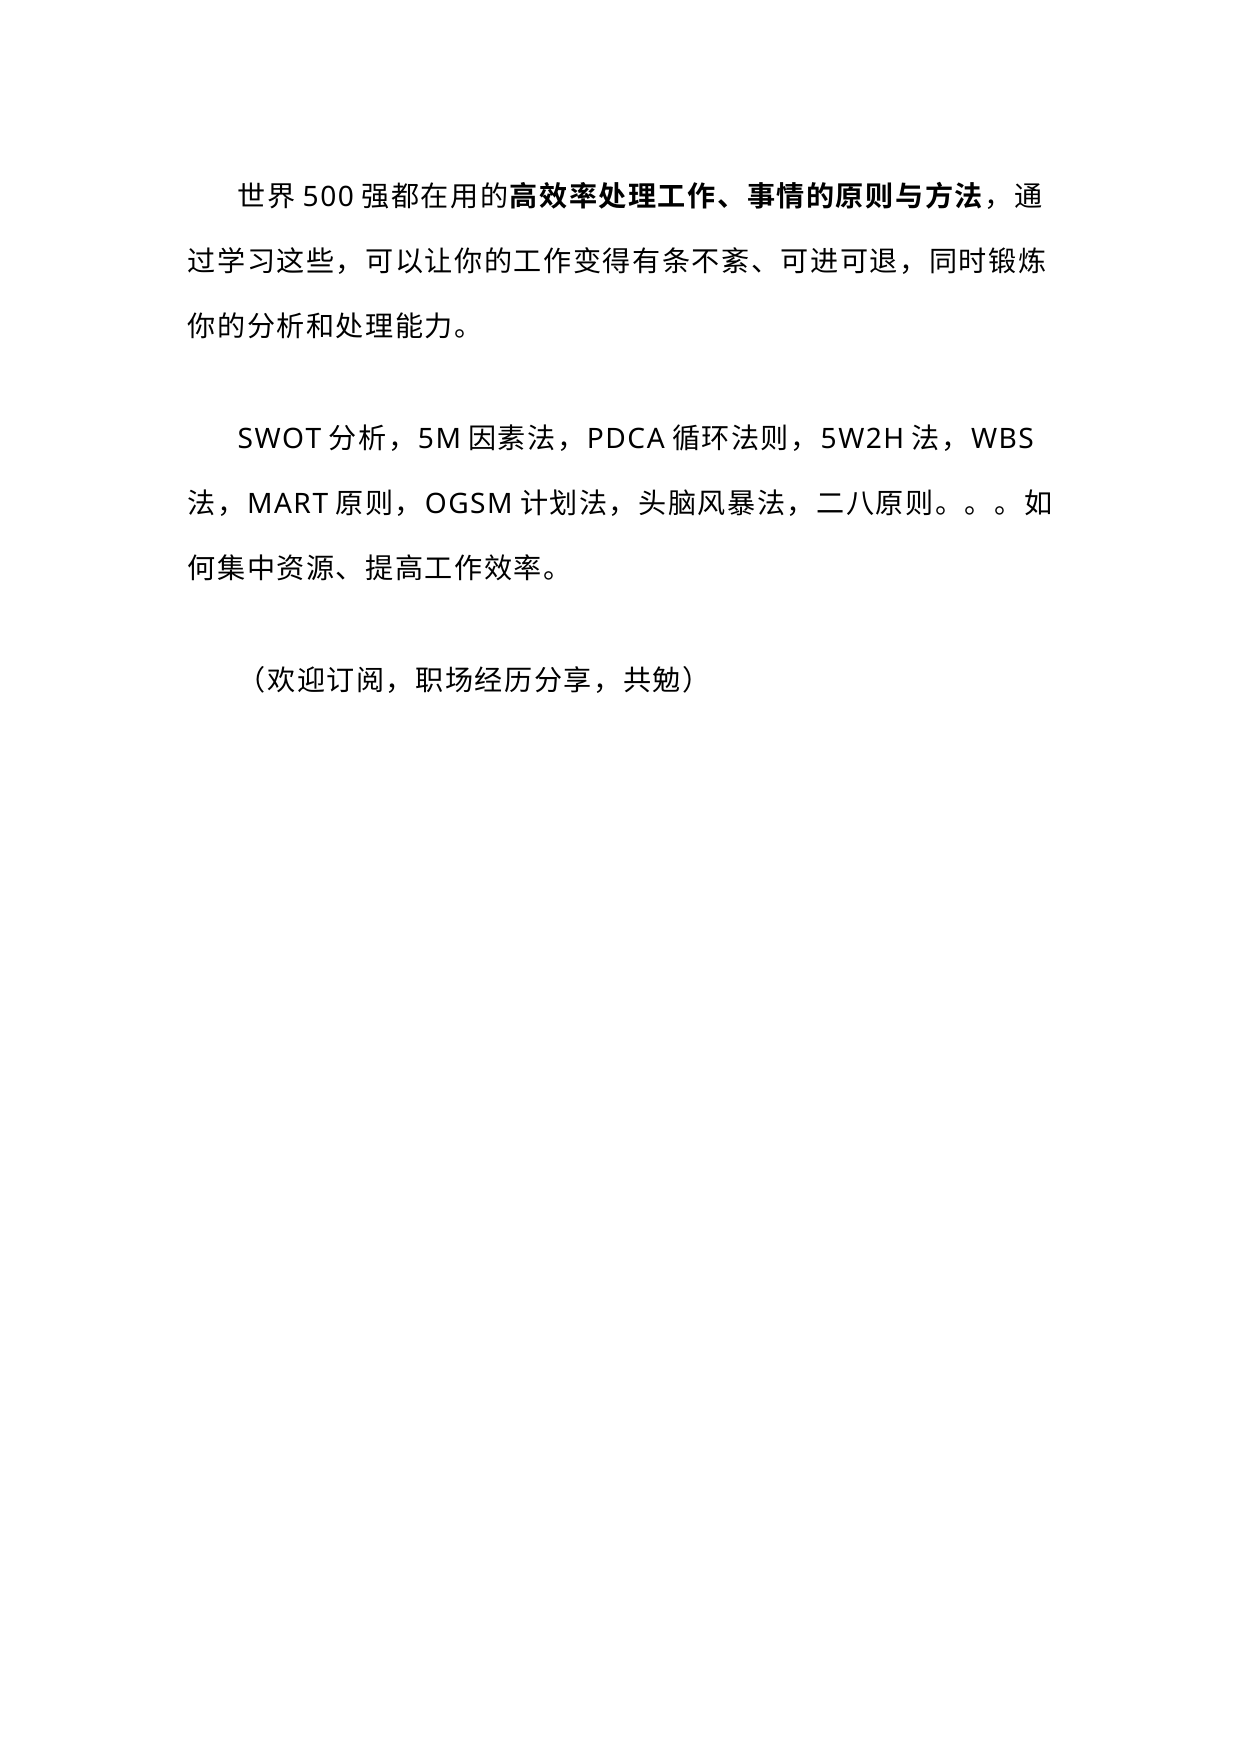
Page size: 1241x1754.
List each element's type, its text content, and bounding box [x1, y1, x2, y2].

text （欢迎订阅，职场经历分享，共勉） [187, 646, 1053, 711]
text 世界500强都在用的高效率处理工作、事情的原则与方法，通过学习这些，可以让你的工作变得有条不紊、可进可退，同时锻炼你的分析和处理能力。 [187, 162, 1053, 357]
text SWOT分析，5M因素法，PDCA循环法则，5W2H法，WBS法，MART原则，OGSM计划法，头脑风暴法，二八原则。。。如何集中资源、提高工作效率。 [187, 404, 1053, 599]
